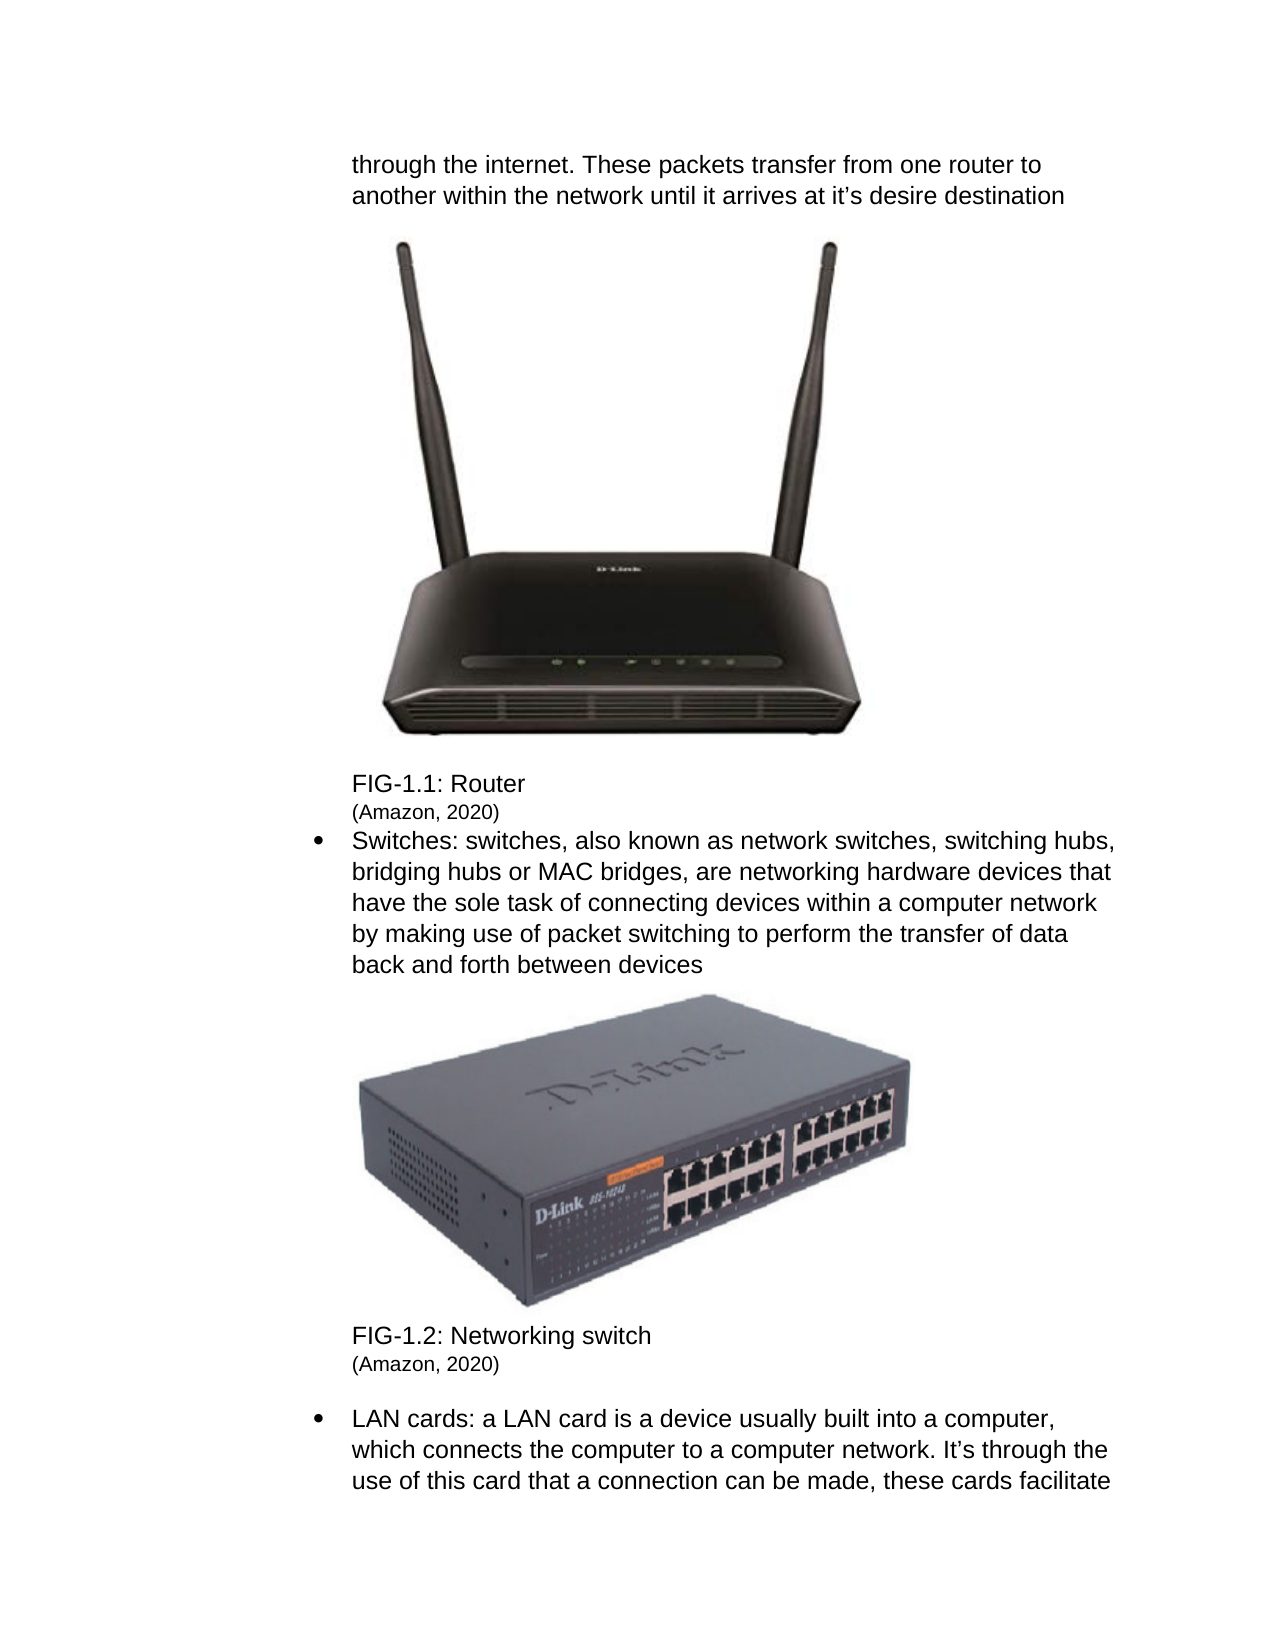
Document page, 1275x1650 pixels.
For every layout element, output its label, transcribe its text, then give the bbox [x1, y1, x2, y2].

list FIG-1.1: Router [352, 769, 1125, 798]
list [314, 150, 1125, 767]
picture [351, 981, 918, 1319]
list FIG-1.2: Networking switch [352, 1321, 1125, 1350]
list (Amazon, 2020) [352, 1352, 1125, 1376]
list (Amazon, 2020) [352, 800, 1125, 824]
picture [351, 212, 888, 767]
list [314, 1404, 1125, 1495]
